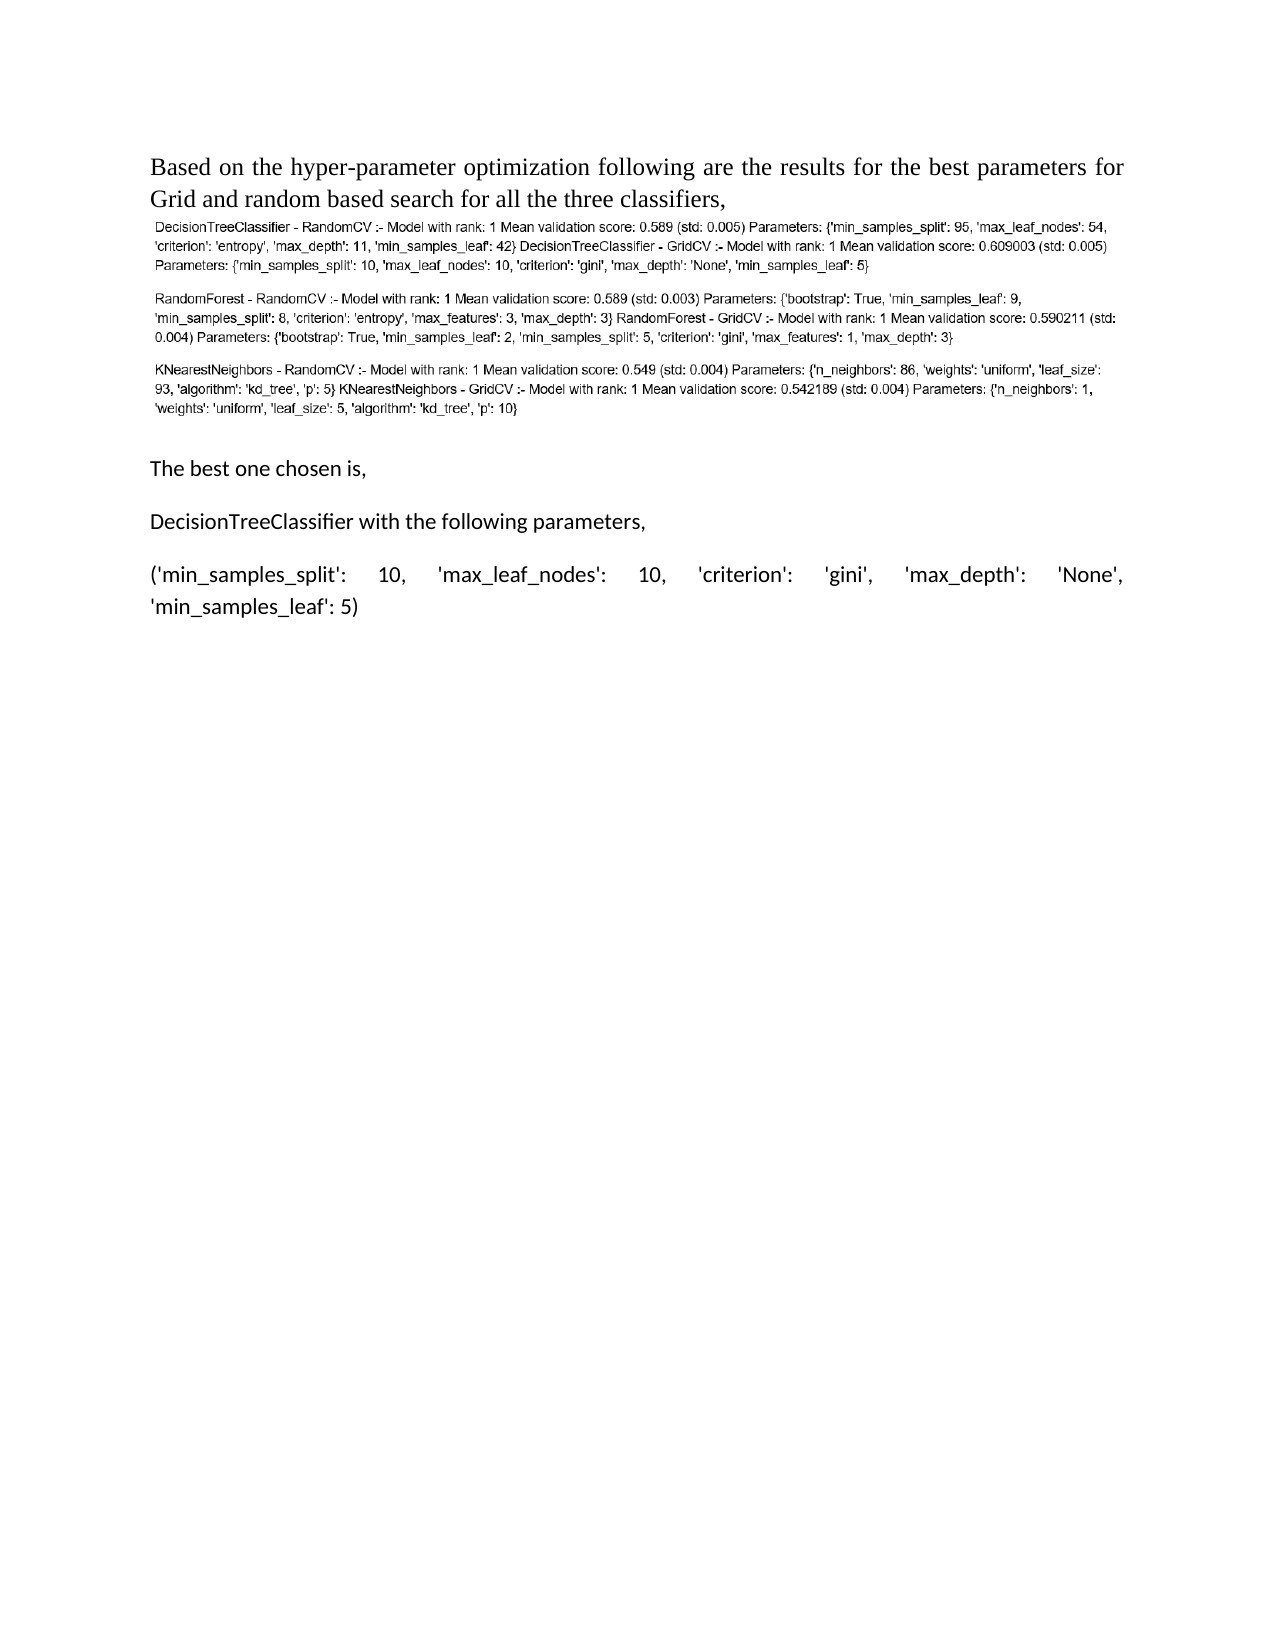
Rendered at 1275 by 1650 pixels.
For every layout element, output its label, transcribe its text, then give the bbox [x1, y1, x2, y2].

text The best one chosen is, [150, 454, 1125, 482]
text DecisionTreeClassifier with the following parameters, [150, 507, 1125, 535]
text ('min_samples_split': 10, 'max_leaf_nodes': 10, 'criterion': 'gini', 'max_depth': 'None', 'min_samples_leaf': 5) [150, 560, 1125, 620]
text Based on the hyper-parameter optimization following are the results for the best parameters for Grid and random based search for all the three classifiers, [150, 150, 1125, 212]
picture [150, 212, 1125, 429]
